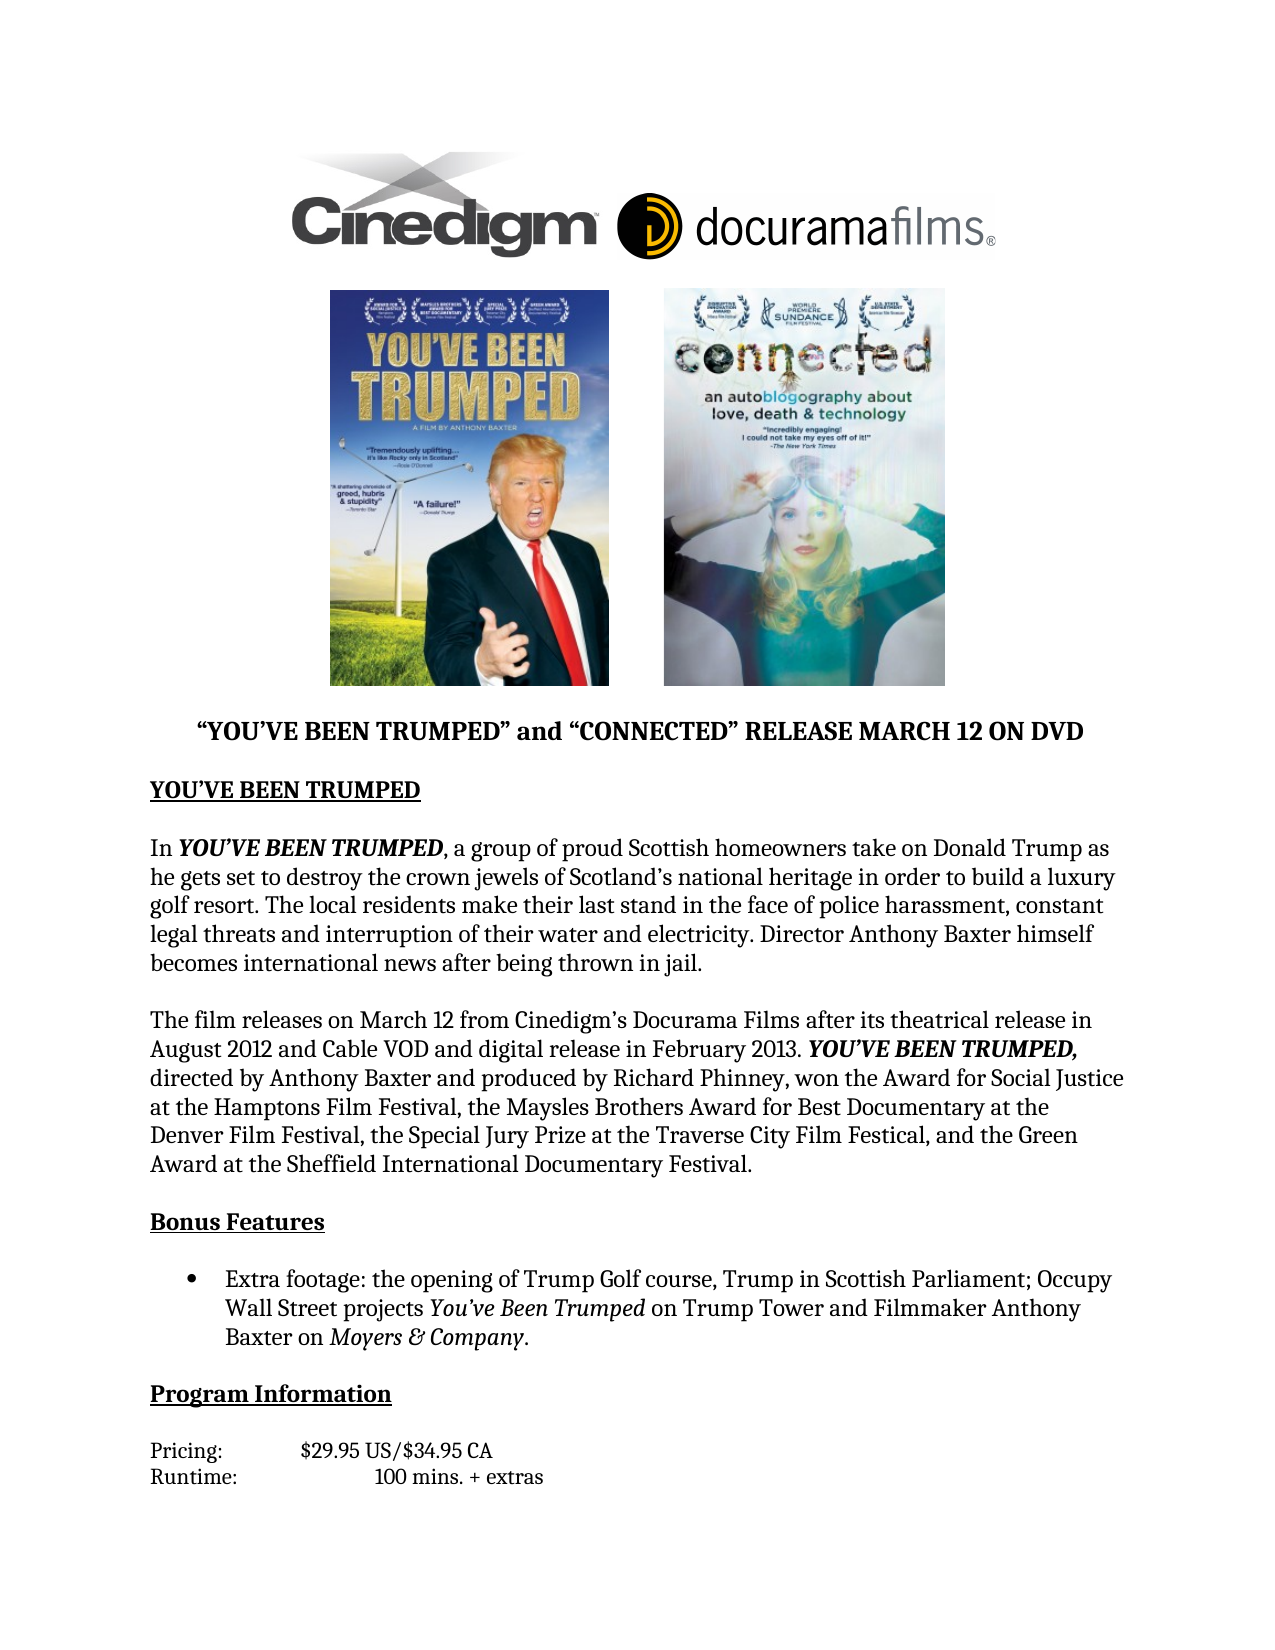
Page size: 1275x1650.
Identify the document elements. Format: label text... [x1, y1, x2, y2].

text Runtime: 100 mins. + extras [150, 1464, 1125, 1490]
text The film releases on March 12 from Cinedigm’s Docurama Films after its theatrical release in August 2012 and Cable VOD and digital release in February 2013. YOU’VE BEEN TRUMPED, directed by Anthony Baxter and produced by Richard Phinney, won the Award for Social Justice at the Hamptons Film Festival, the Maysles Brothers Award for Best Documentary at the Denver Film Festival, the Special Jury Prize at the Traverse City Film Festical, and the Green Award at the Sheffield International Documentary Festival. [150, 1006, 1125, 1179]
text Program Information [150, 1380, 1125, 1409]
picture [330, 290, 609, 686]
text Pricing: $29.95 US/$34.95 CA [150, 1437, 1125, 1464]
picture [663, 288, 945, 686]
text In YOU’VE BEEN TRUMPED, a group of proud Scottish homeowners take on Donald Trump as he gets set to destroy the crown jewels of Scotland’s national heritage in order to build a luxury golf resort. The local residents make their last stand in the face of police harassment, constant legal threats and interruption of their water and electricity. Director Anthony Baxter himself becomes international news after being thrown in jail. [150, 834, 1125, 977]
text “YOU’VE BEEN TRUMPED” and “CONNECTED” RELEASE MARCH 12 ON DVD [150, 716, 1125, 747]
picture [617, 193, 996, 260]
text YOU’VE BEEN TRUMPED [150, 776, 1125, 805]
list Extra footage: the opening of Trump Golf course, Trump in Scottish Parliament; Occupy Wall Street projects You’ve Been Trumped on Trump Tower and Filmmaker Anthony Baxter on Moyers & Company. [187, 1265, 1125, 1351]
picture [279, 150, 607, 260]
text Bonus Features [150, 1207, 1125, 1236]
